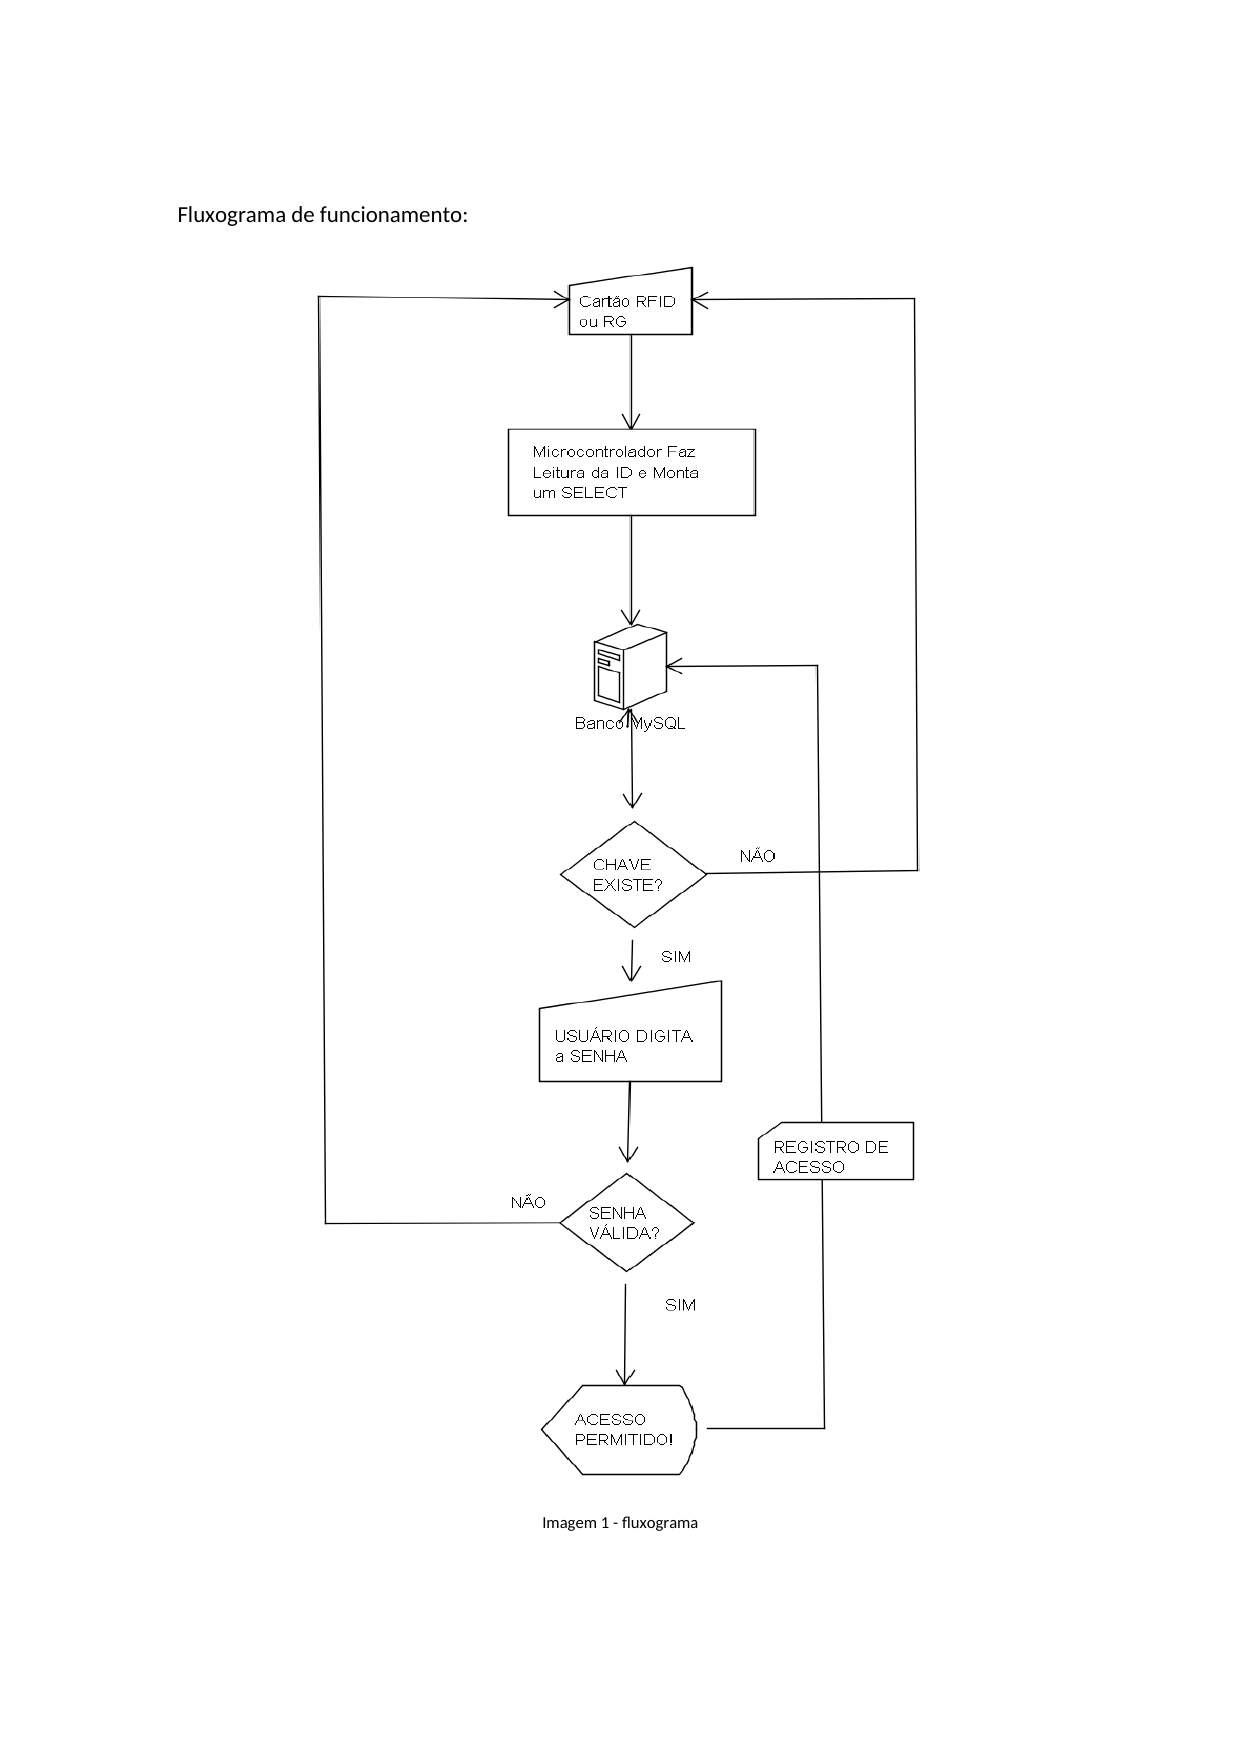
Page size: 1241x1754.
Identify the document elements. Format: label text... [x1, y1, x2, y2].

picture [300, 253, 940, 1487]
text Imagem 1 - fluxograma [177, 1512, 1063, 1532]
text Fluxograma de funcionamento: [177, 201, 1063, 229]
